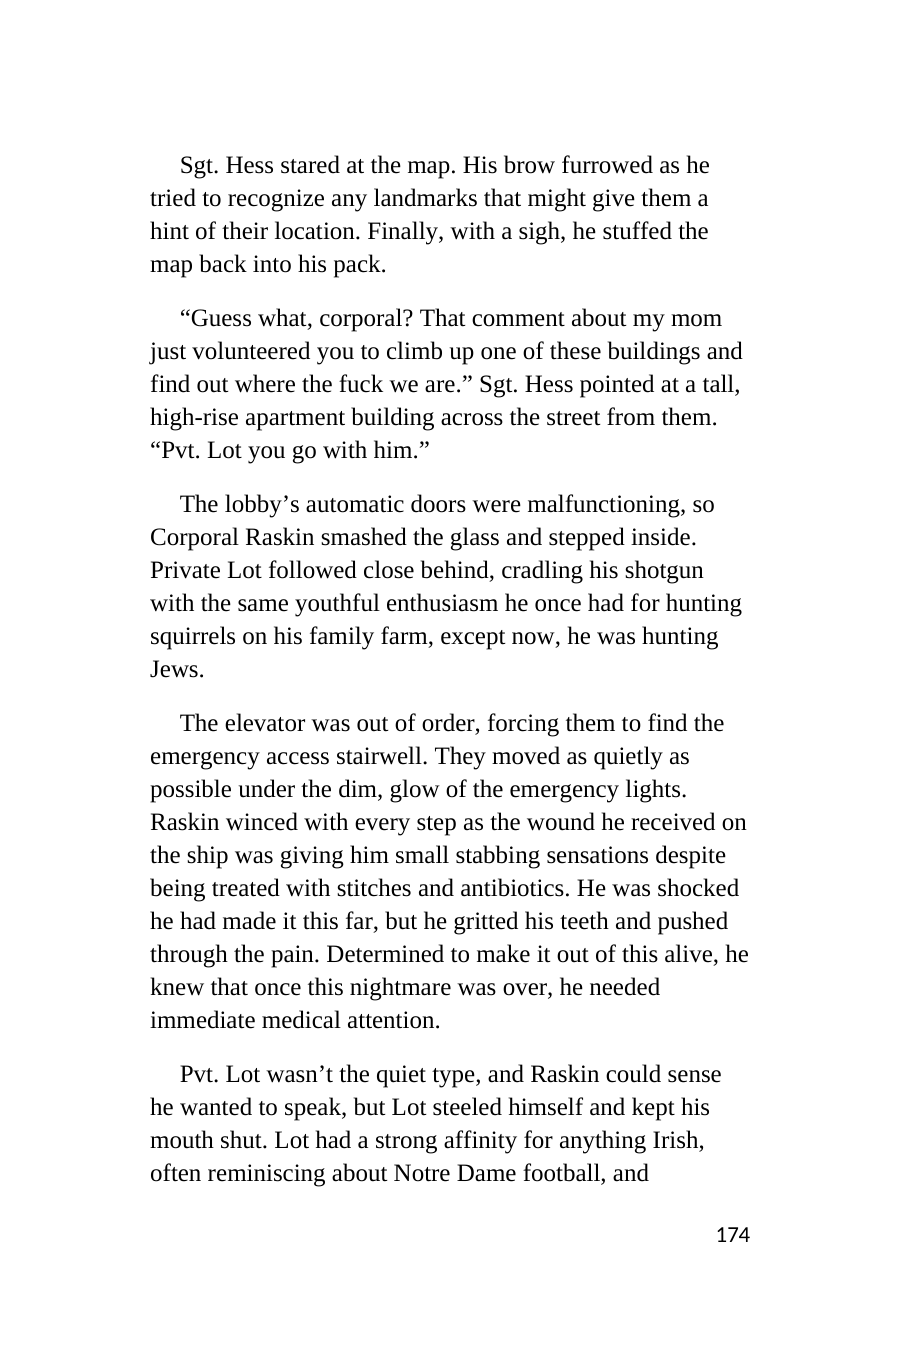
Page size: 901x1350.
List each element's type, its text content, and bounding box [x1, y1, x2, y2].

text The lobby’s automatic doors were malfunctioning, so Corporal Raskin smashed the glass and stepped inside. Private Lot followed close behind, cradling his shotgun with the same youthful enthusiasm he once had for hunting squirrels on his family farm, except now, he was hunting Jews. [150, 489, 750, 683]
text Sgt. Hess stared at the map. His brow furrowed as he tried to recognize any landmarks that might give them a hint of their location. Finally, with a sigh, he stuffed the map back into his pack. [150, 150, 750, 278]
text The elevator was out of order, forcing them to find the emergency access stairwell. They moved as quietly as possible under the dim, glow of the emergency lights. Raskin winced with every step as the wound he received on the ship was giving him small stabbing sensations despite being treated with stitches and antibiotics. He was shocked he had made it this far, but he gritted his teeth and pushed through the pain. Determined to make it out of this alive, he knew that once this nightmare was over, he needed immediate medical attention. [150, 708, 750, 1034]
text “Guess what, corporal? That comment about my mom just volunteered you to climb up one of these buildings and find out where the fuck we are.” Sgt. Hess pointed at a tall, high-rise apartment building across the street from them. “Pvt. Lot you go with him.” [150, 303, 750, 464]
